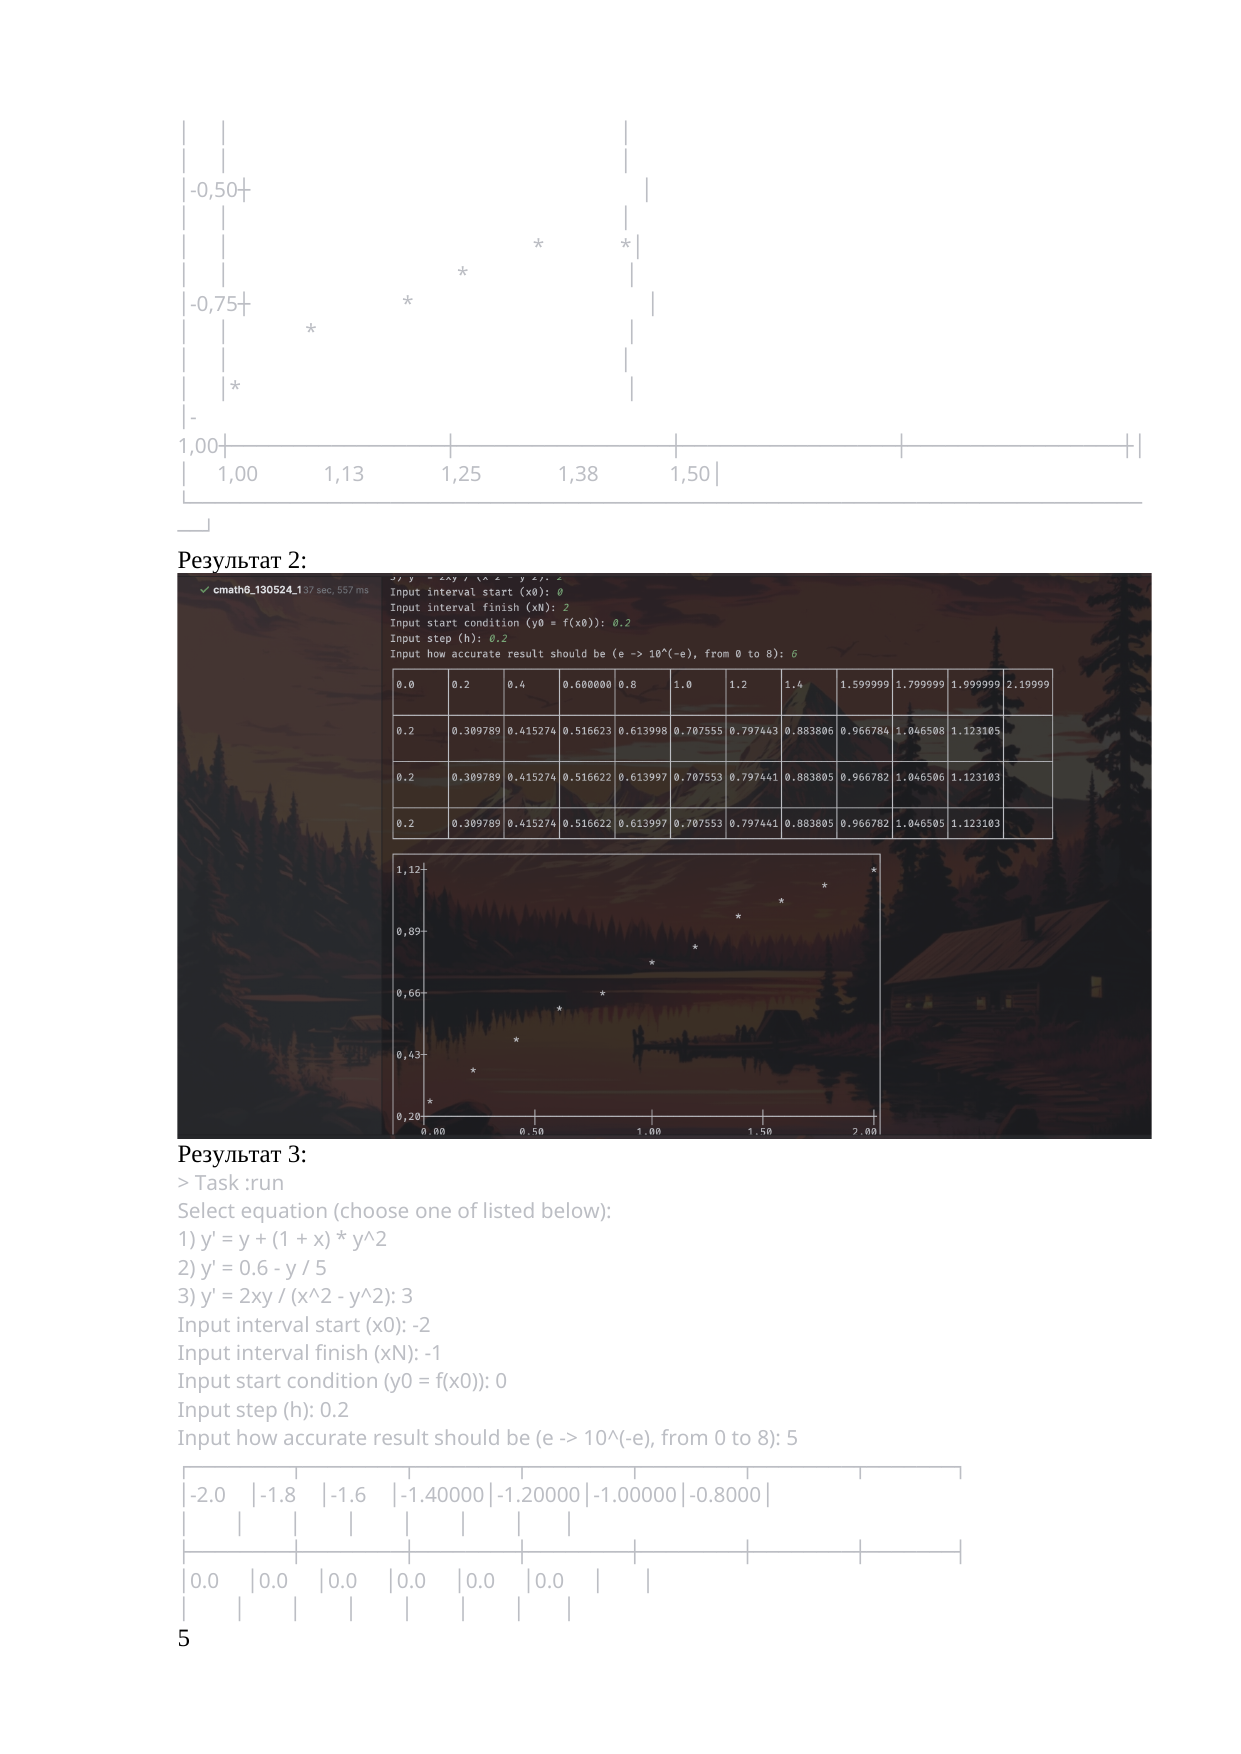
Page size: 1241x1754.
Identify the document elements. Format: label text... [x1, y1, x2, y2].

text Select equation (choose one of listed below): [177, 1196, 1152, 1224]
text └──────────────────────────────────────────────────────────────────────────────┘ [177, 488, 1152, 545]
text │ │ │ │ │ │ │ │ [177, 1594, 1152, 1623]
text 3) y' = 2xy / (x^2 - y^2): 3 [177, 1281, 1152, 1310]
text │-0,75┼ * │ [177, 289, 1152, 317]
text Input interval start (x0): -2 [177, 1310, 1152, 1338]
text │ │ │ [177, 346, 1152, 374]
text Input step (h): 0.2 [177, 1395, 1152, 1423]
text │ │ │ [177, 147, 1152, 175]
text │-0,50┼ │ [177, 175, 1152, 203]
text │0.0 │0.0 │0.0 │0.0 │0.0 │0.0 │ │ [177, 1566, 1152, 1594]
text │-2.0 │-1.8 │-1.6 │-1.40000│-1.20000│-1.00000│-0.8000│ [177, 1480, 1152, 1509]
picture [177, 573, 1152, 1139]
text Результат 3: [177, 1139, 1152, 1168]
text Input how accurate result should be (e -> 10^(-e), from 0 to 8): 5 [177, 1423, 1152, 1452]
text Input start condition (y0 = f(x0)): 0 [177, 1367, 1152, 1395]
text │ │ * │ [177, 260, 1152, 289]
text │ │ │ [177, 118, 1152, 147]
text Input interval finish (xN): -1 [177, 1338, 1152, 1367]
text │ │ * │ [177, 317, 1152, 346]
text │ │ * *│ [177, 232, 1152, 260]
text 1) y' = y + (1 + x) * y^2 [177, 1224, 1152, 1253]
text > Task :run [177, 1168, 1152, 1196]
text │ │ │ [177, 203, 1152, 232]
text 2) y' = 0.6 - y / 5 [177, 1253, 1152, 1281]
text │ 1,00 1,13 1,25 1,38 1,50│ [177, 459, 1152, 488]
text │ │* │ [177, 374, 1152, 402]
text │ │ │ │ │ │ │ │ [177, 1509, 1152, 1537]
text │-1,00┼─────────────────┼─────────────────┼─────────────────┼─────────────────┼│ [177, 402, 1152, 459]
text Результат 2: [177, 545, 1152, 573]
text ┌────────┬────────┬────────┬────────┬────────┬────────┬───────┐ [177, 1452, 1152, 1480]
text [177, 1537, 1152, 1566]
